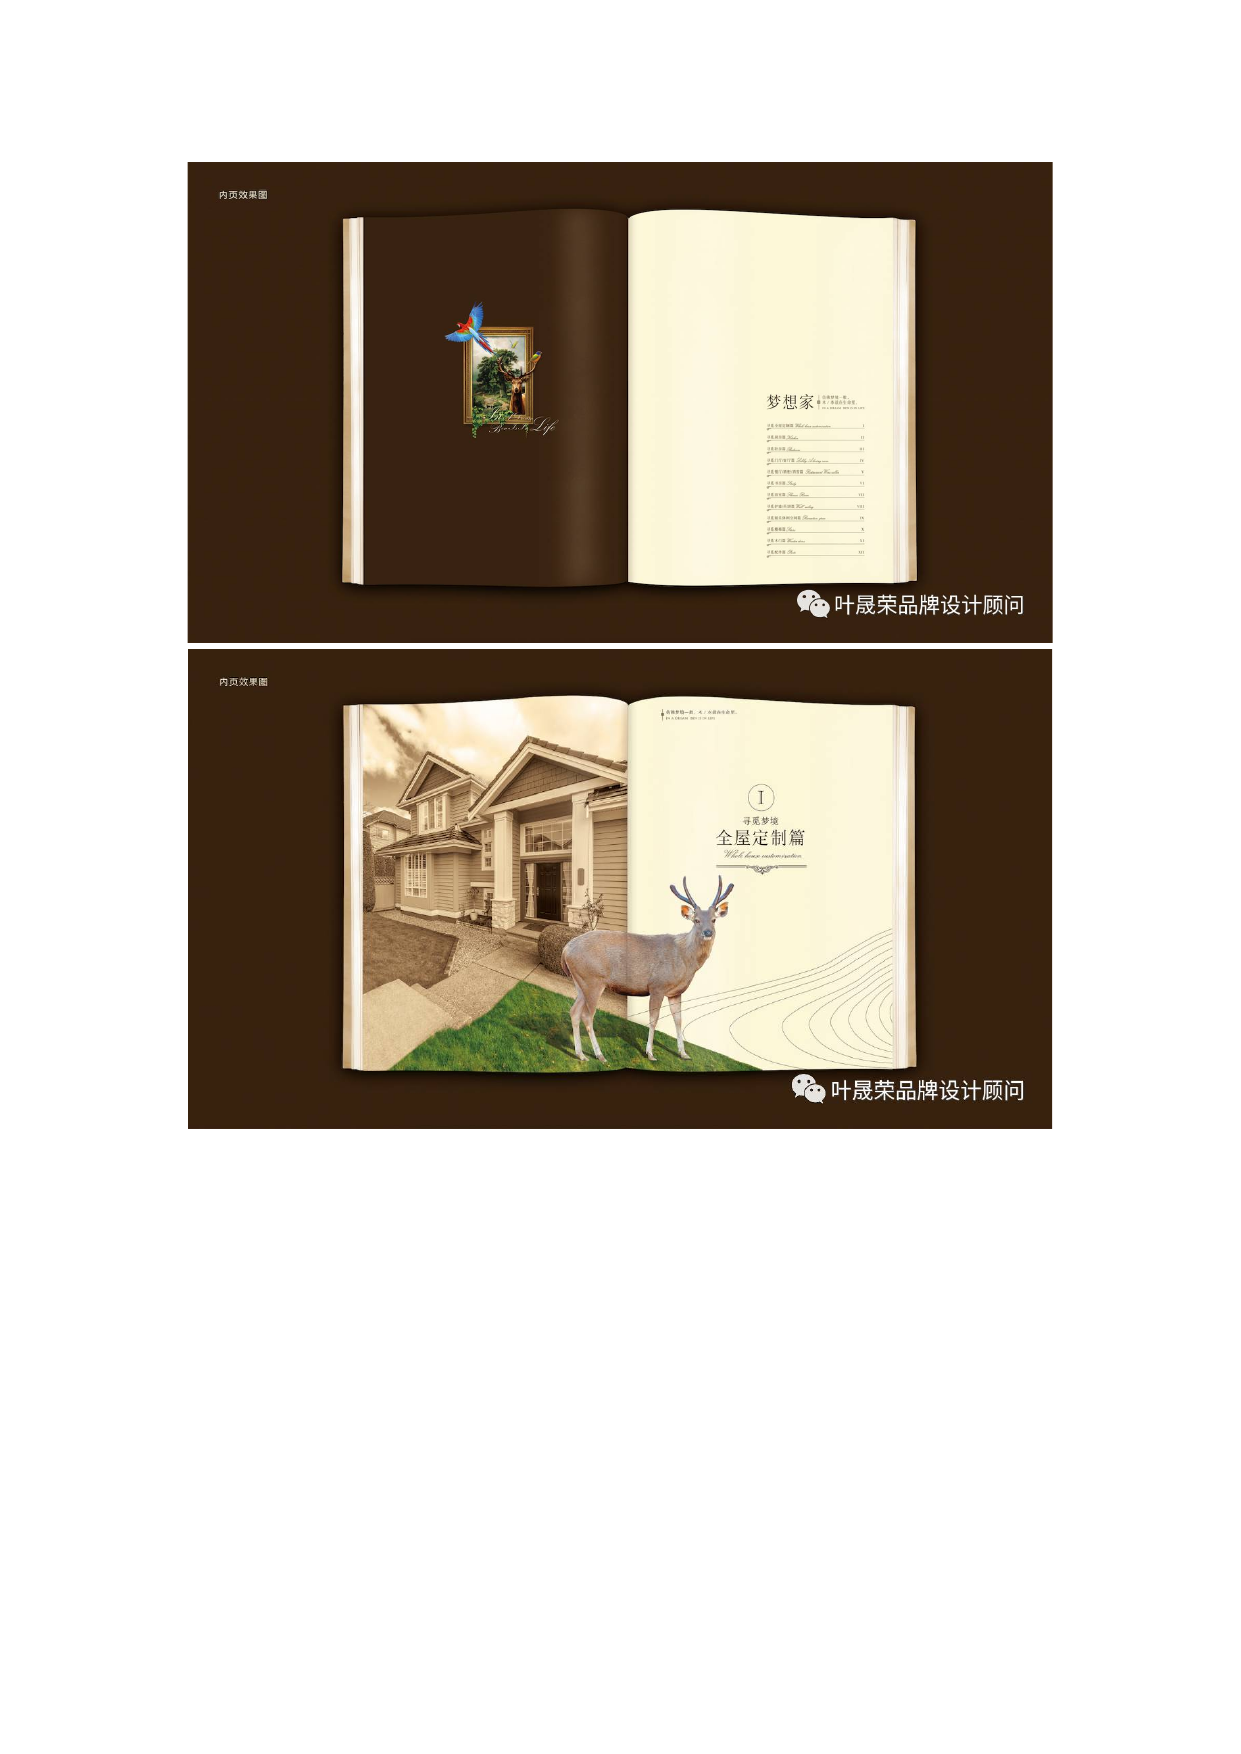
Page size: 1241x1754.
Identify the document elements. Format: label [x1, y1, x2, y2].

picture [187, 162, 1053, 643]
picture [188, 649, 1053, 1129]
